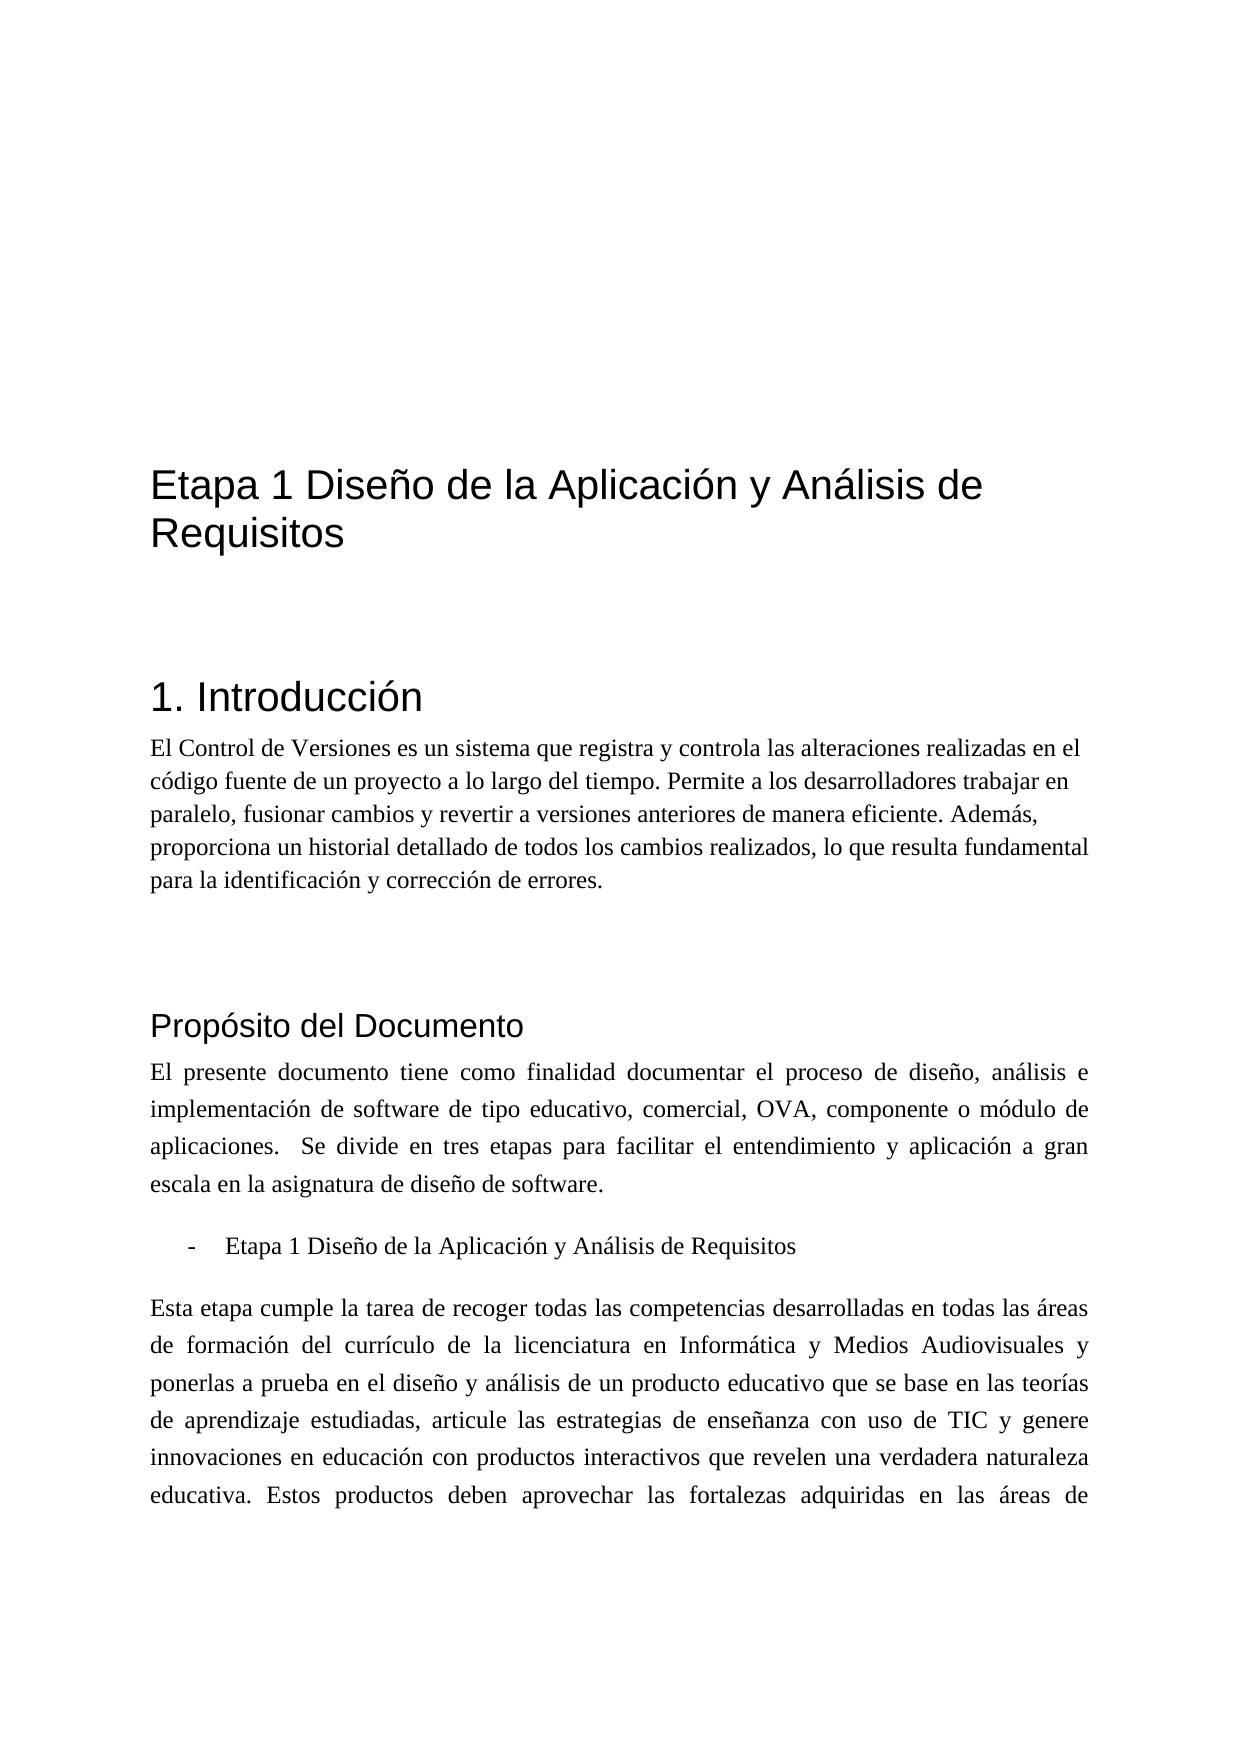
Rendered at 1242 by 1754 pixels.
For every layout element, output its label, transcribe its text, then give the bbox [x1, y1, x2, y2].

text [150, 1293, 1090, 1508]
subtitle Propósito del Documento [150, 1006, 1090, 1044]
list Etapa 1 Diseño de la Aplicación y Análisis de Requisitos [187, 1231, 1090, 1260]
text El presente documento tiene como finalidad documentar el proceso de diseño, análisis e implementación de software de tipo educativo, comercial, OVA, componente o módulo de aplicaciones. Se divide en tres etapas para facilitar el entendimiento y aplicación a gran escala en la asignatura de diseño de software. [150, 1057, 1090, 1197]
subtitle Etapa 1 Diseño de la Aplicación y Análisis de Requisitos [150, 461, 1090, 556]
text El Control de Versiones es un sistema que registra y controla las alteraciones realizadas en el código fuente de un proyecto a lo largo del tiempo. Permite a los desarrolladores trabajar en paralelo, fusionar cambios y revertir a versiones anteriores de manera eficiente. Además, proporciona un historial detallado de todos los cambios realizados, lo que resulta fundamental para la identificación y corrección de errores. [150, 733, 1090, 894]
subtitle 1. Introducción [150, 672, 1090, 720]
